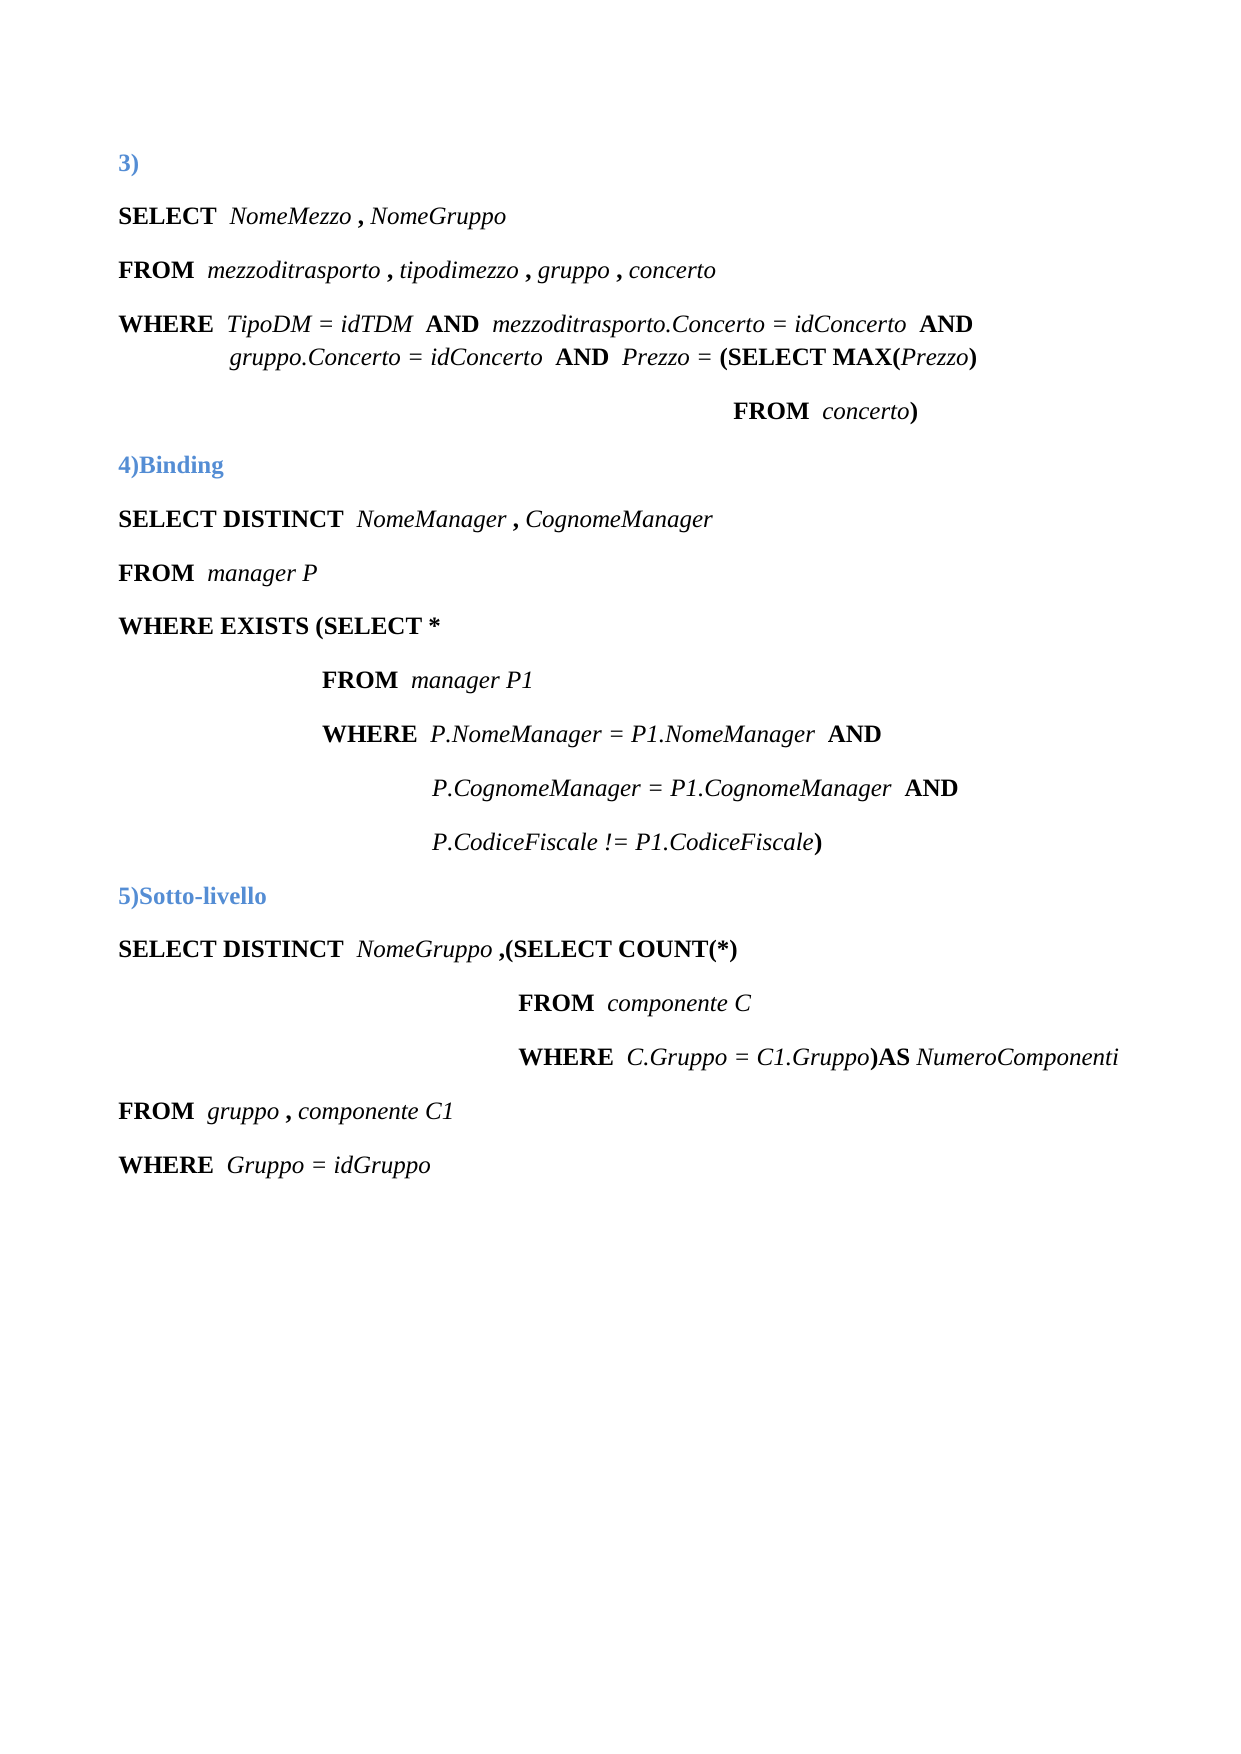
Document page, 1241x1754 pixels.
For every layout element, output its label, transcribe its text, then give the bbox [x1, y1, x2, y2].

text WHERE P.NomeManager = P1.NomeManager AND [118, 719, 1122, 748]
text WHERE C.Gruppo = C1.Gruppo)AS NumeroComponenti [118, 1042, 1122, 1071]
text FROM concerto) [118, 396, 1122, 425]
text WHERE TipoDM = idTDM AND mezzoditrasporto.Concerto = idConcerto AND gruppo.Concerto = idConcerto AND Prezzo = (SELECT MAX(Prezzo) [118, 309, 1122, 371]
text 5)Sotto-livello [118, 881, 1122, 909]
text FROM manager P1 [118, 665, 1122, 694]
text FROM mezzoditrasporto , tipodimezzo , gruppo , concerto [118, 255, 1122, 284]
text FROM componente C [118, 988, 1122, 1017]
text P.CognomeManager = P1.CognomeManager AND [118, 773, 1122, 802]
text SELECT DISTINCT NomeManager , CognomeManager [118, 504, 1122, 532]
text FROM manager P [118, 558, 1122, 586]
text WHERE Gruppo = idGruppo [118, 1150, 1122, 1179]
text WHERE EXISTS (SELECT * [118, 611, 1122, 640]
text 4)Binding [118, 450, 1122, 479]
text FROM gruppo , componente C1 [118, 1096, 1122, 1125]
text SELECT DISTINCT NomeGruppo ,(SELECT COUNT(*) [118, 934, 1122, 963]
text P.CodiceFiscale != P1.CodiceFiscale) [118, 827, 1122, 856]
text SELECT NomeMezzo , NomeGruppo [118, 201, 1122, 230]
text 3) [118, 148, 1122, 176]
